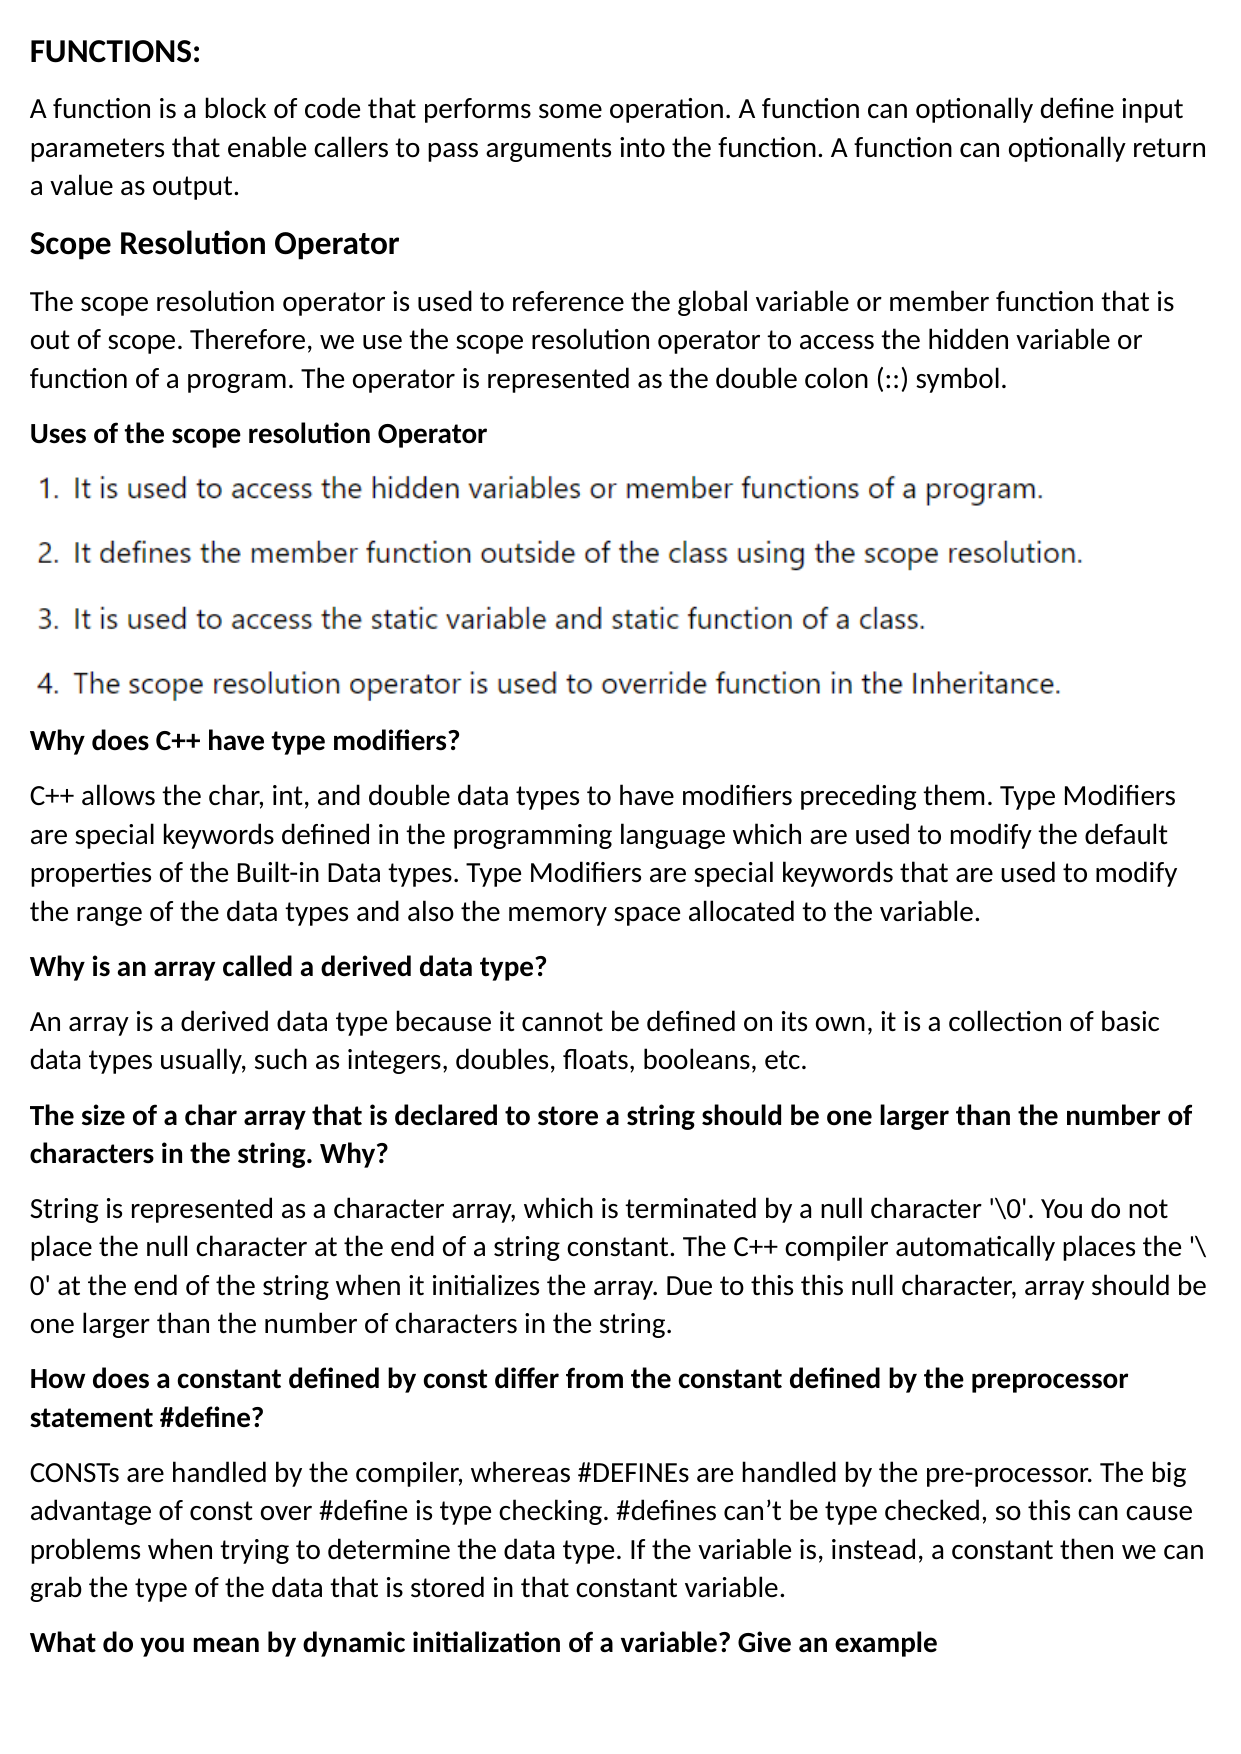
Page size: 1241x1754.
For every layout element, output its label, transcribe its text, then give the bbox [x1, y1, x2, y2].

text Why is an array called a derived data type? [29, 948, 1211, 983]
text The size of a char array that is declared to store a string should be one larger than the number of characters in the string. Why? [29, 1097, 1211, 1171]
text What do you mean by dynamic initialization of a variable? Give an example [29, 1624, 1211, 1660]
text Why does C++ have type modifiers? [29, 722, 1211, 758]
text How does a constant defined by const differ from the constant defined by the preprocessor statement #define? [29, 1361, 1211, 1434]
text Uses of the scope resolution Operator [29, 415, 1211, 450]
text FUNCTIONS: [29, 29, 1211, 70]
text CONSTs are handled by the compiler, whereas #DEFINEs are handled by the pre-processor. The big advantage of const over #define is type checking. #defines can’t be type checked, so this can cause problems when trying to determine the data type. If the variable is, instead, a constant then we can grab the type of the data that is stored in that constant variable. [29, 1454, 1211, 1605]
text Scope Resolution Operator [29, 222, 1211, 263]
picture [29, 470, 1093, 704]
text C++ allows the char, int, and double data types to have modifiers preceding them. Type Modifiers are special keywords defined in the programming language which are used to modify the default properties of the Built-in Data types. Type Modifiers are special keywords that are used to modify the range of the data types and also the memory space allocated to the variable. [29, 777, 1211, 928]
text The scope resolution operator is used to reference the global variable or member function that is out of scope. Therefore, we use the scope resolution operator to access the hidden variable or function of a program. The operator is represented as the double colon (::) symbol. [29, 283, 1211, 395]
text String is represented as a character array, which is terminated by a null character '\0'. You do not place the null character at the end of a string constant. The C++ compiler automatically places the '\0' at the end of the string when it initializes the array. Due to this this null character, array should be one larger than the number of characters in the string. [29, 1190, 1211, 1341]
text A function is a block of code that performs some operation. A function can optionally define input parameters that enable callers to pass arguments into the function. A function can optionally return a value as output. [29, 90, 1211, 203]
text An array is a derived data type because it cannot be defined on its own, it is a collection of basic data types usually, such as integers, doubles, floats, booleans, etc. [29, 1003, 1211, 1077]
